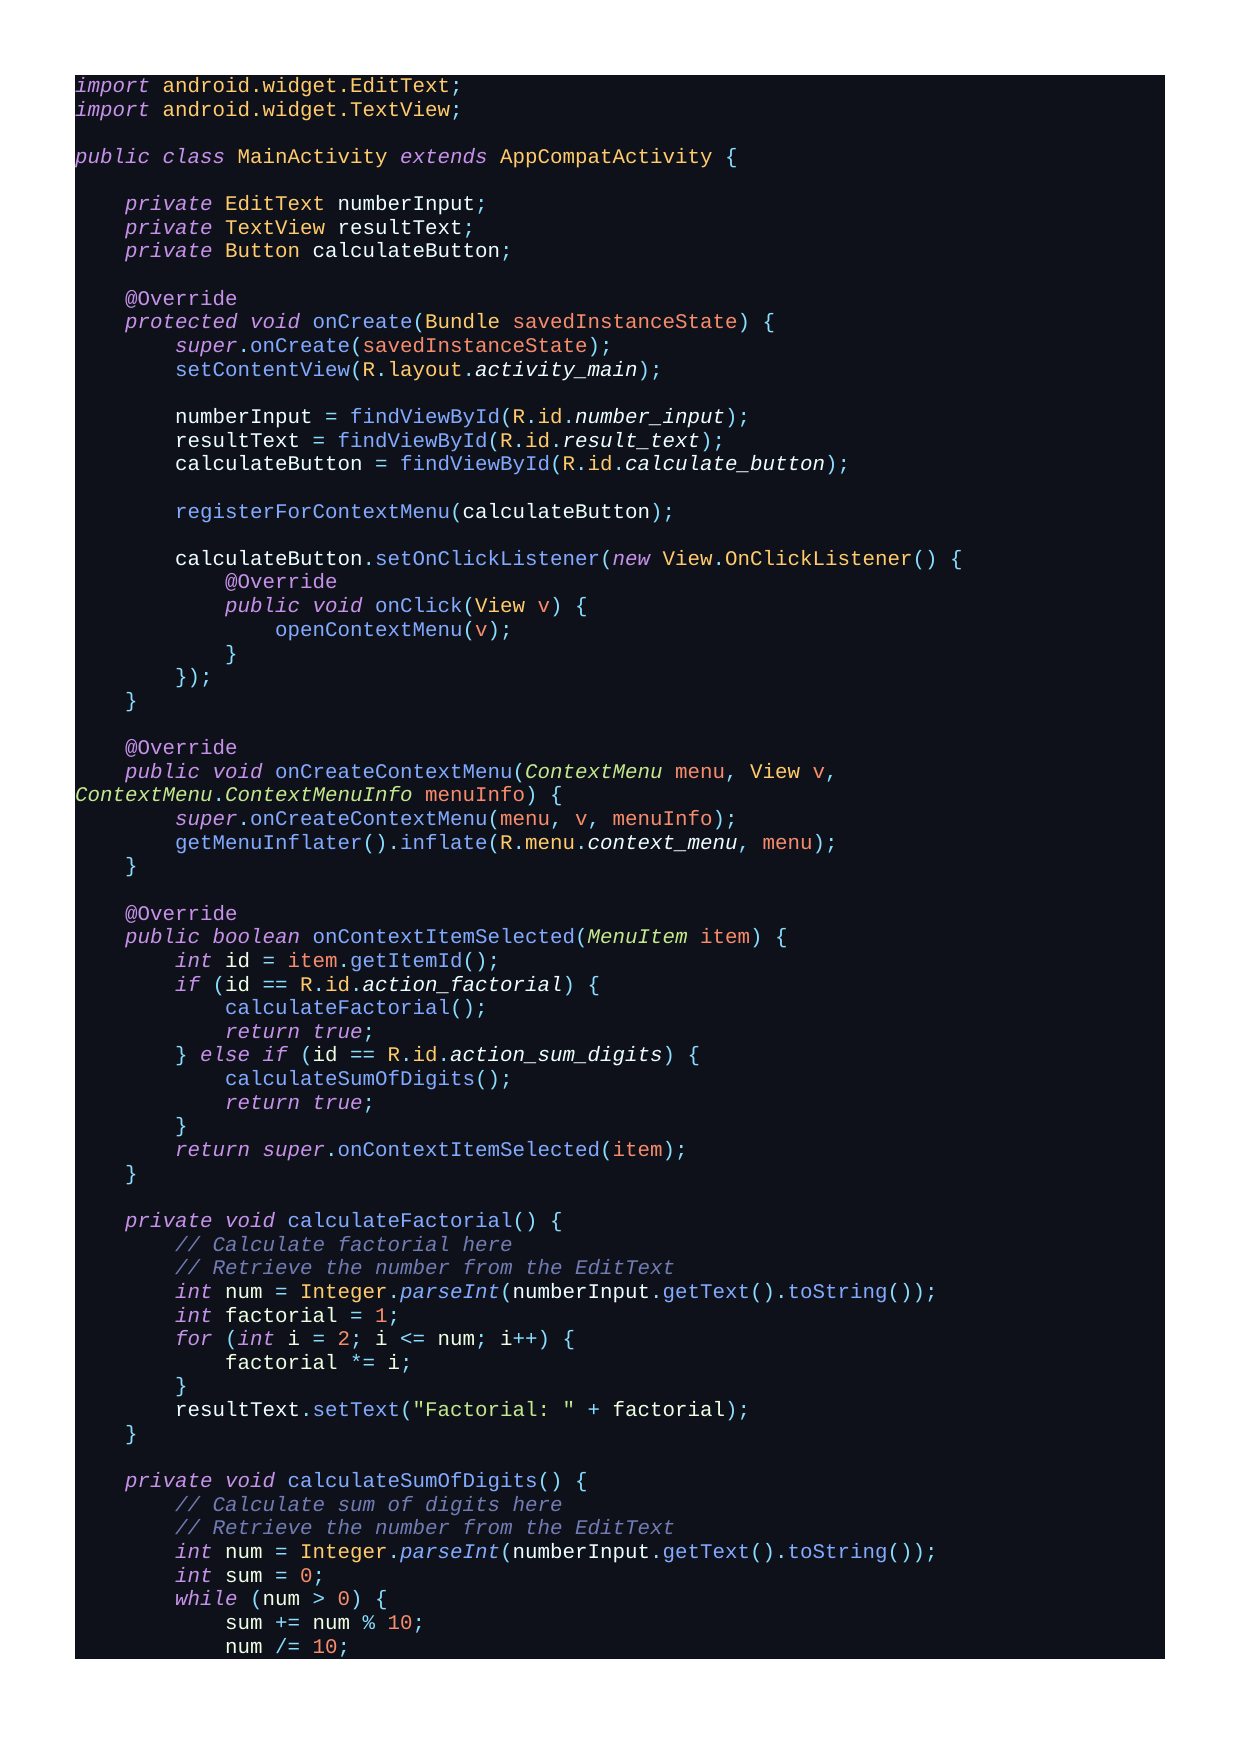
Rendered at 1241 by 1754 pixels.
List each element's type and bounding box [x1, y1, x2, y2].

text [75, 75, 1165, 1659]
